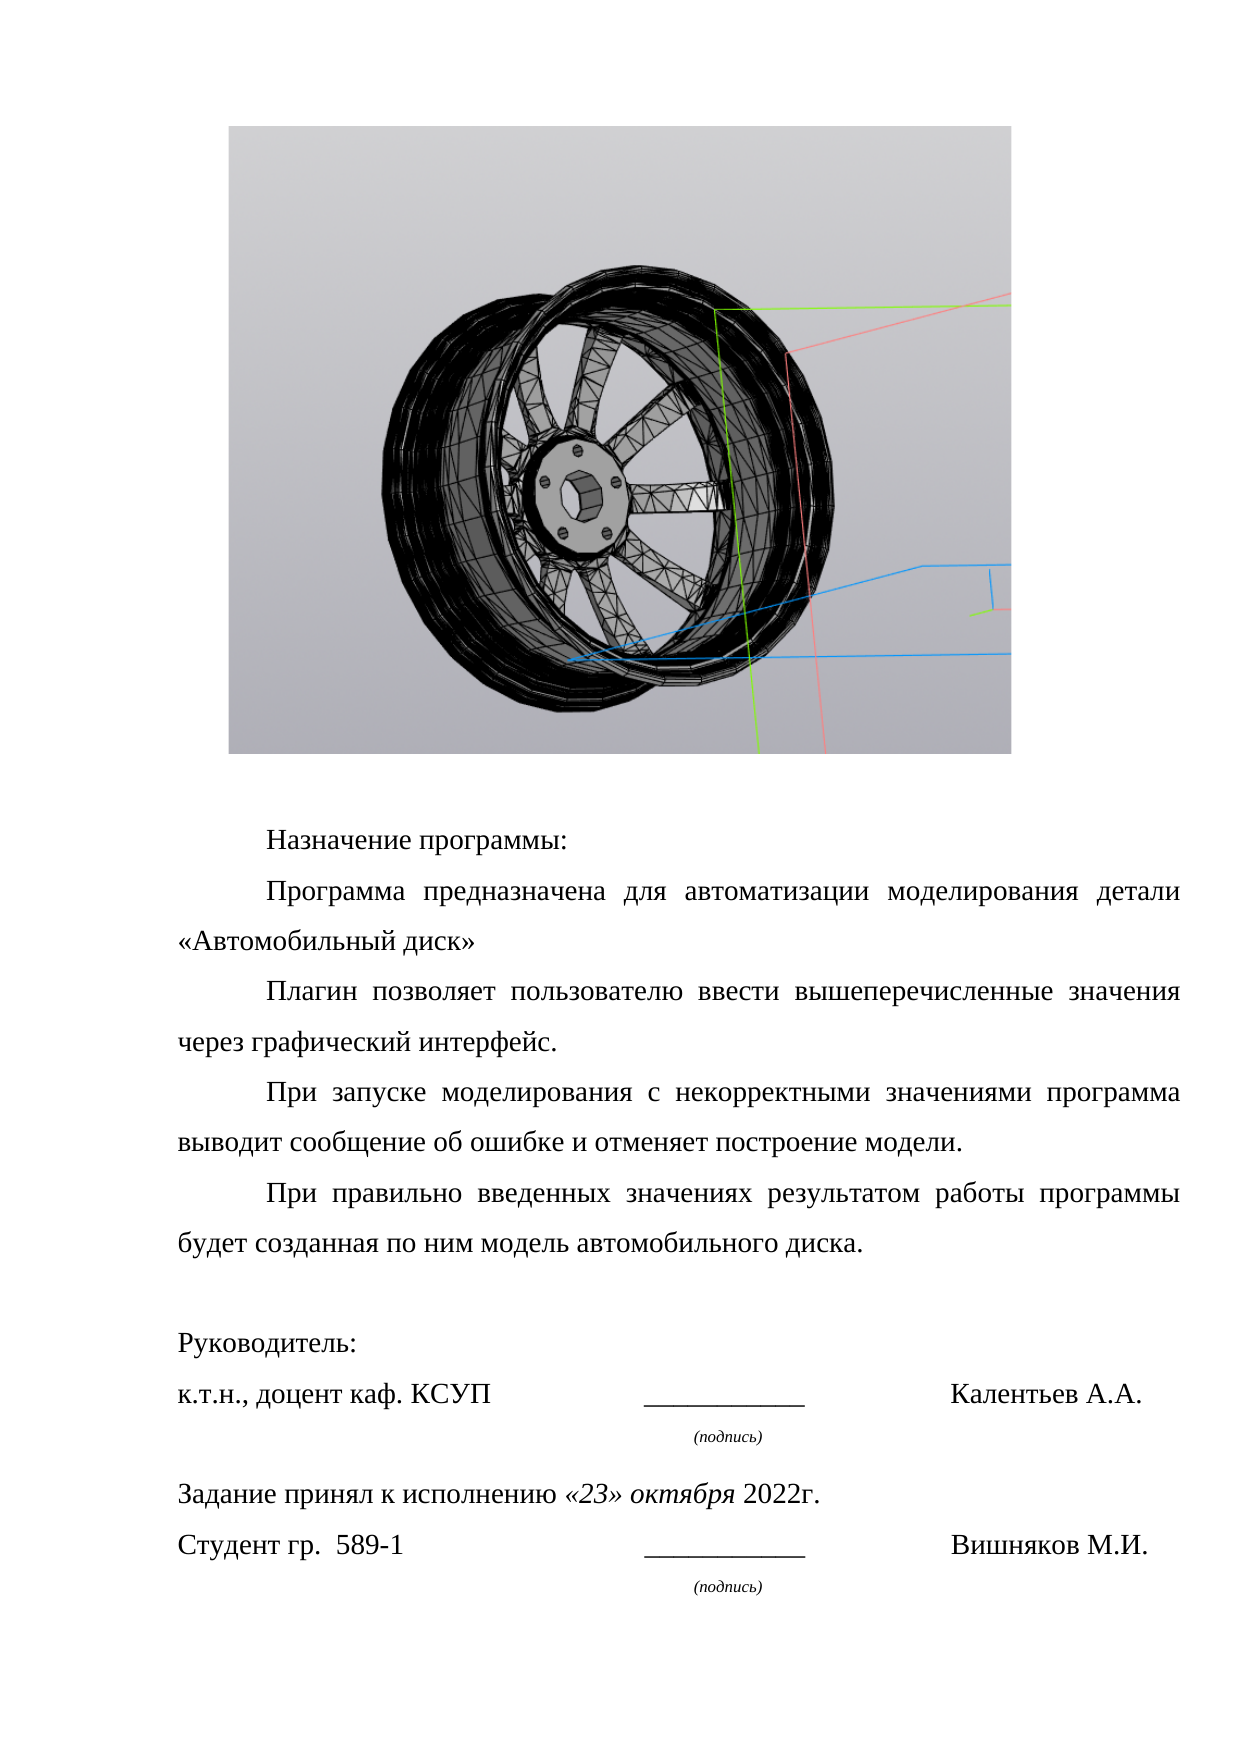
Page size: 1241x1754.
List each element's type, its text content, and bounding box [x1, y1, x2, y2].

text Плагин позволяет пользователю ввести вышеперечисленные значения через графический интерфейс. [177, 973, 1181, 1057]
text Задание принял к исполнению «23» октября 2022г. [177, 1477, 1181, 1510]
text Руководитель: [177, 1326, 1181, 1359]
text При правильно введенных значениях результатом работы программы будет созданная по ним модель автомобильного диска. [177, 1175, 1181, 1258]
text Программа предназначена для автоматизации моделирования детали «Автомобильный диск» [177, 873, 1181, 957]
text (подпись) [281, 1577, 1181, 1611]
text Студент гр. 589-1 ___________ Вишняков М.И. [177, 1527, 1181, 1560]
text При запуске моделирования с некорректными значениями программа выводит сообщение об ошибке и отменяет построение модели. [177, 1074, 1181, 1158]
picture [228, 126, 1012, 754]
text Назначение программы: [177, 822, 1181, 856]
text (подпись) [281, 1426, 1181, 1460]
text к.т.н., доцент каф. КСУП ___________ Калентьев А.А. [177, 1376, 1181, 1409]
